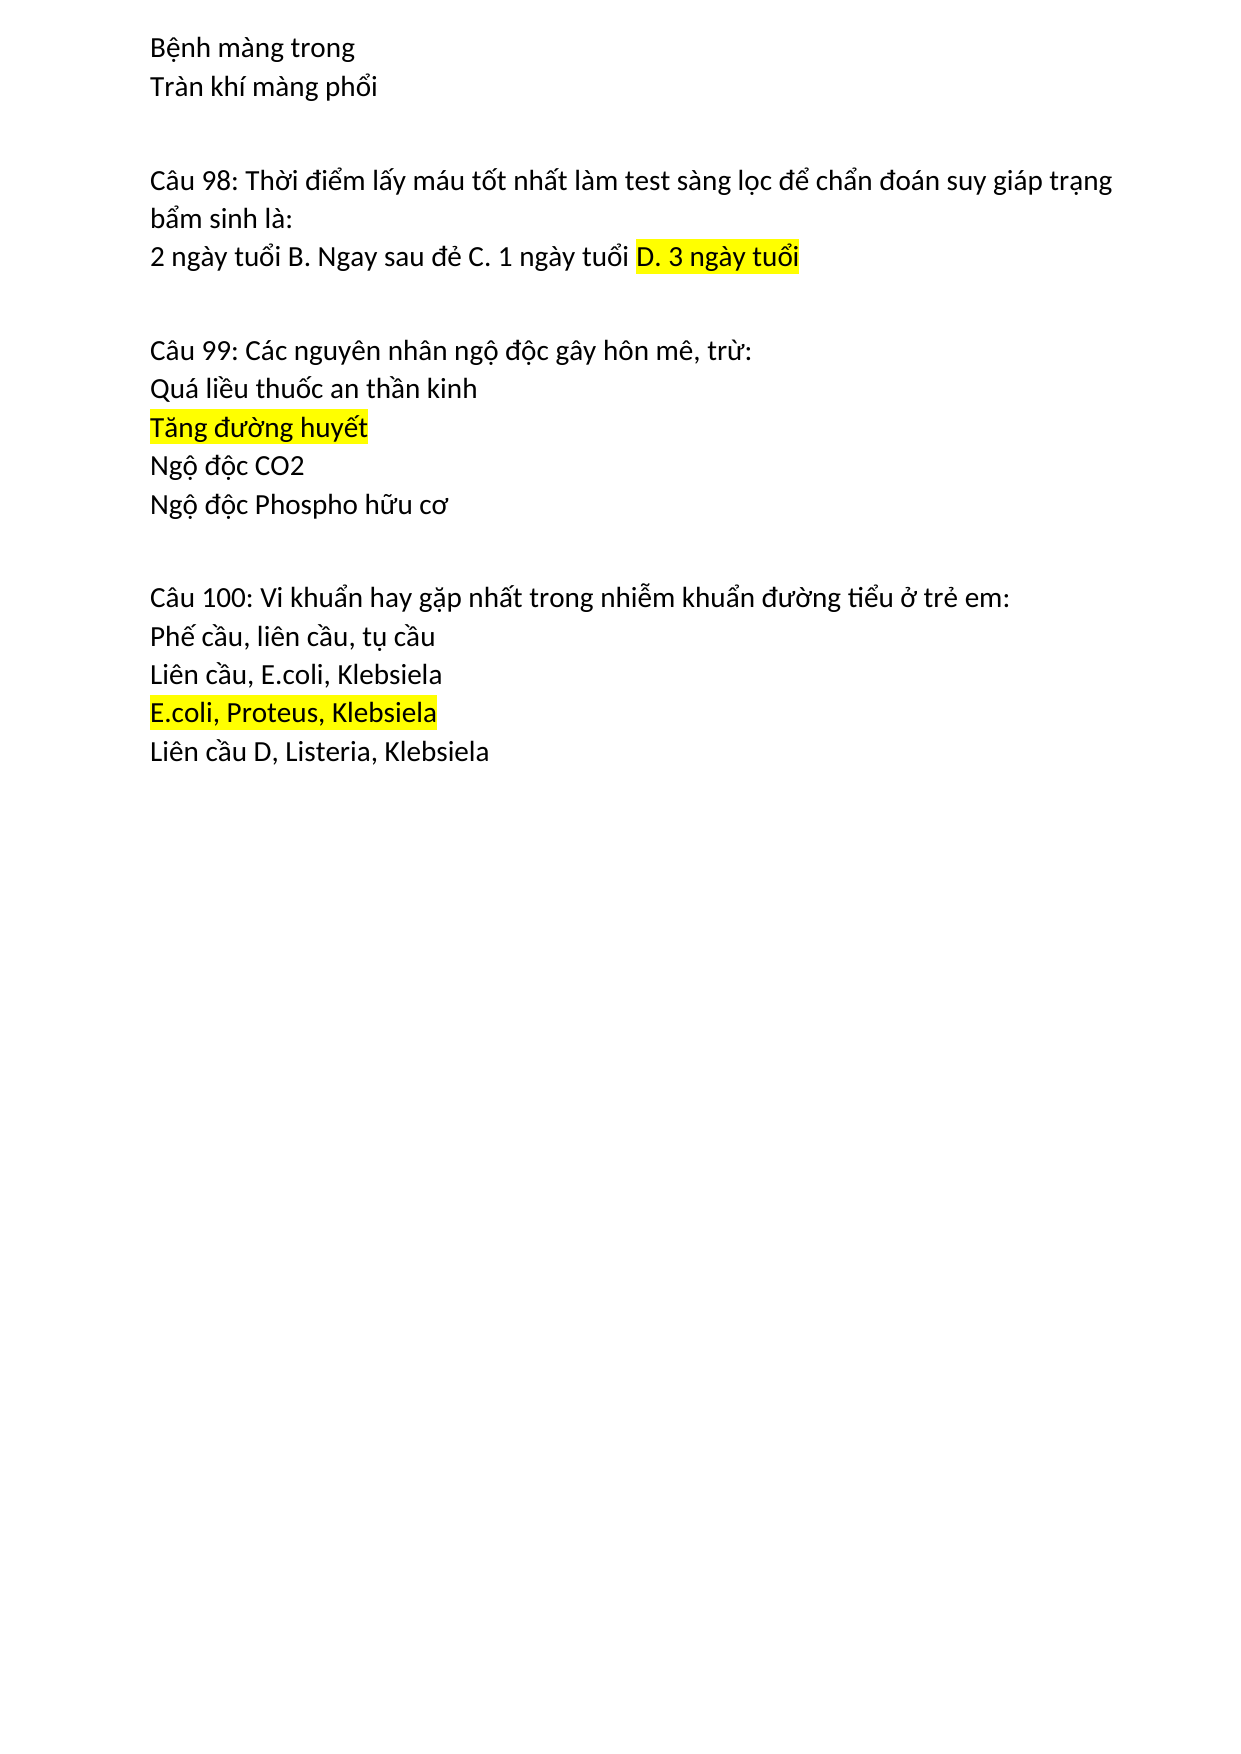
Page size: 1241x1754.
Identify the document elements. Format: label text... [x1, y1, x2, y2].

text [150, 29, 1167, 104]
text Câu 98: Thời điểm lấy máu tốt nhất làm test sàng lọc để chẩn đoán suy giáp trạng bẩm sinh là: 2 ngày tuổi B. Ngay sau đẻ C. 1 ngày tuổi D. 3 ngày tuổi [150, 123, 1167, 274]
text Câu 100: Vi khuẩn hay gặp nhất trong nhiễm khuẩn đường tiểu ở trẻ em: Phế cầu, liên cầu, tụ cầu Liên cầu, E.coli, Klebsiela E.coli, Proteus, Klebsiela Liên cầu D, Listeria, Klebsiela [150, 541, 1167, 769]
text Câu 99: Các nguyên nhân ngộ độc gây hôn mê, trừ: Quá liều thuốc an thần kinh Tăng đường huyết Ngộ độc CO2 Ngộ độc Phospho hữu cơ [150, 293, 1167, 521]
